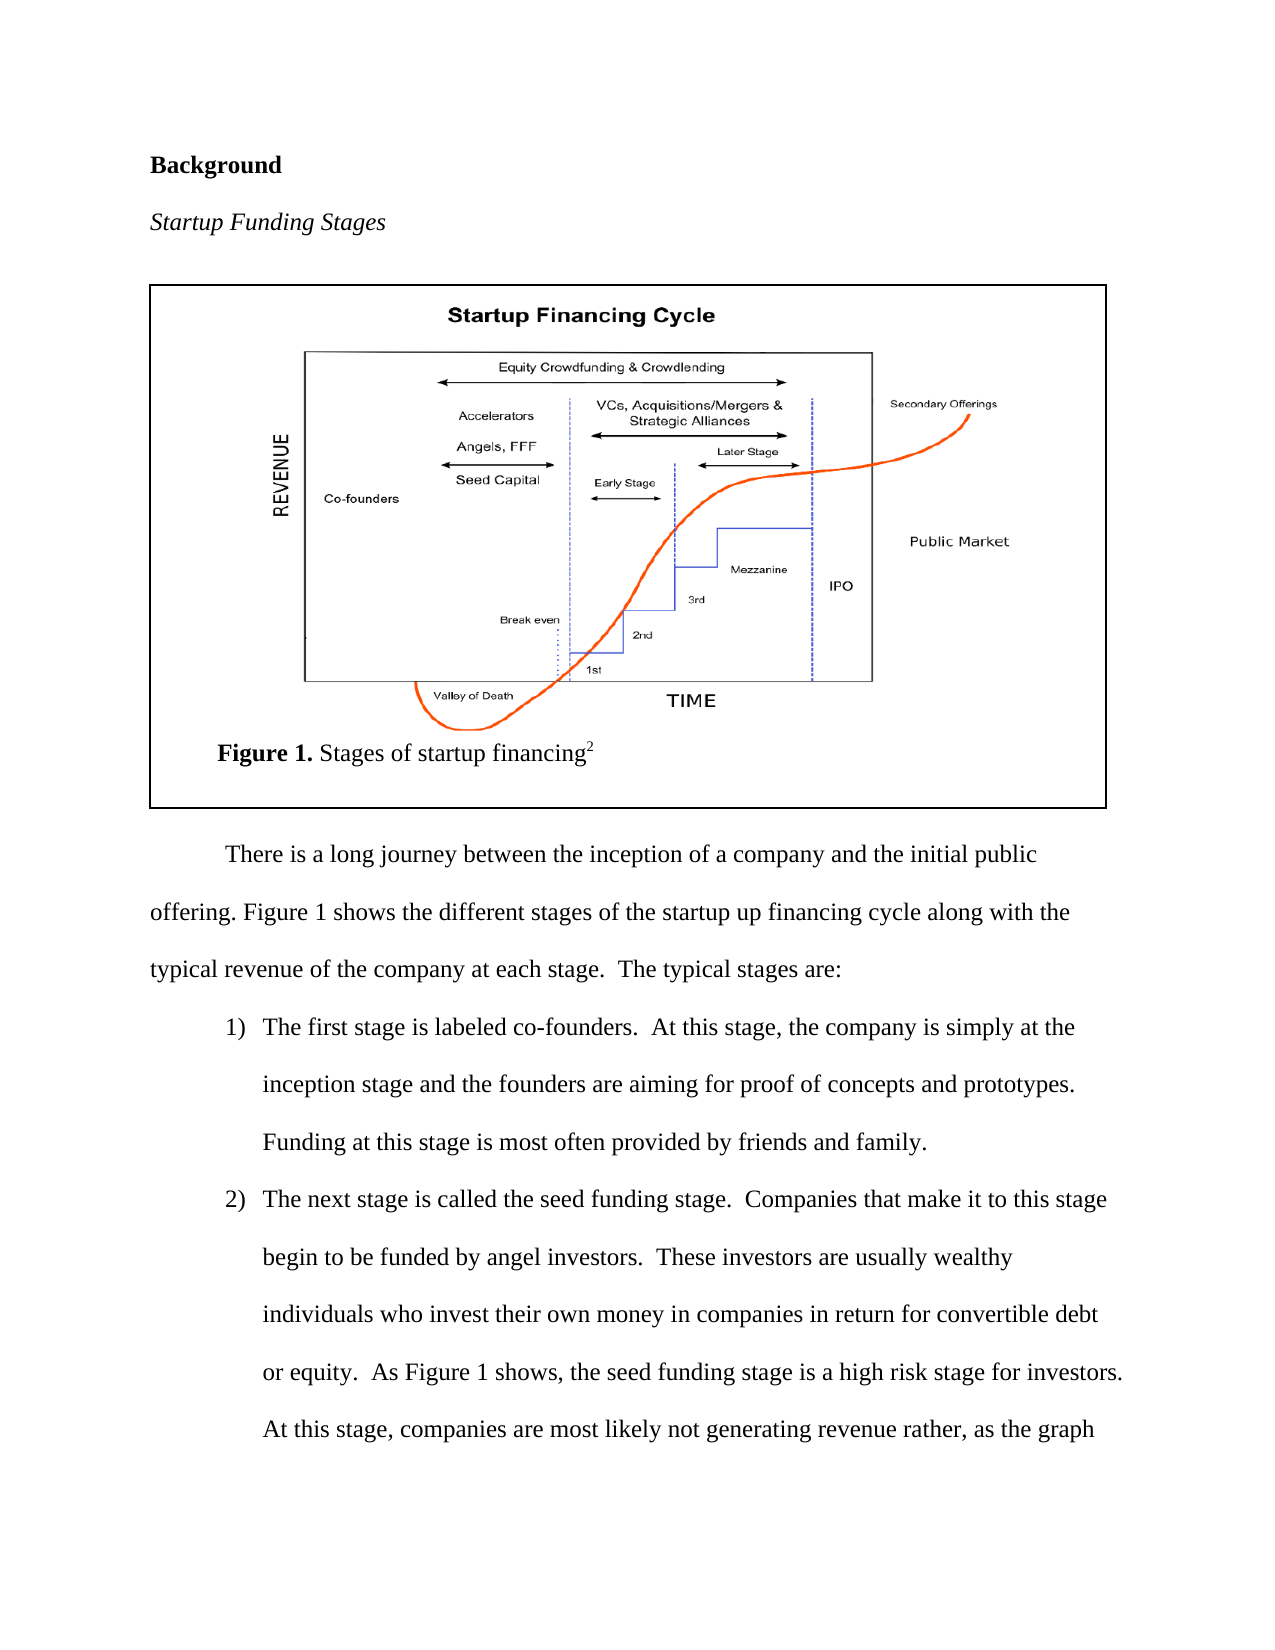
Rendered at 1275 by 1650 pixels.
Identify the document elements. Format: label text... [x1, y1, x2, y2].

list The first stage is labeled co-founders. At this stage, the company is simply at the inception stage and the founders are aiming for proof of concepts and prototypes. Funding at this stage is most often provided by friends and family. [225, 1012, 1125, 1156]
text Startup Funding Stages [150, 207, 1125, 236]
text Background [150, 150, 1125, 179]
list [225, 1184, 1125, 1443]
picture [206, 281, 1018, 736]
